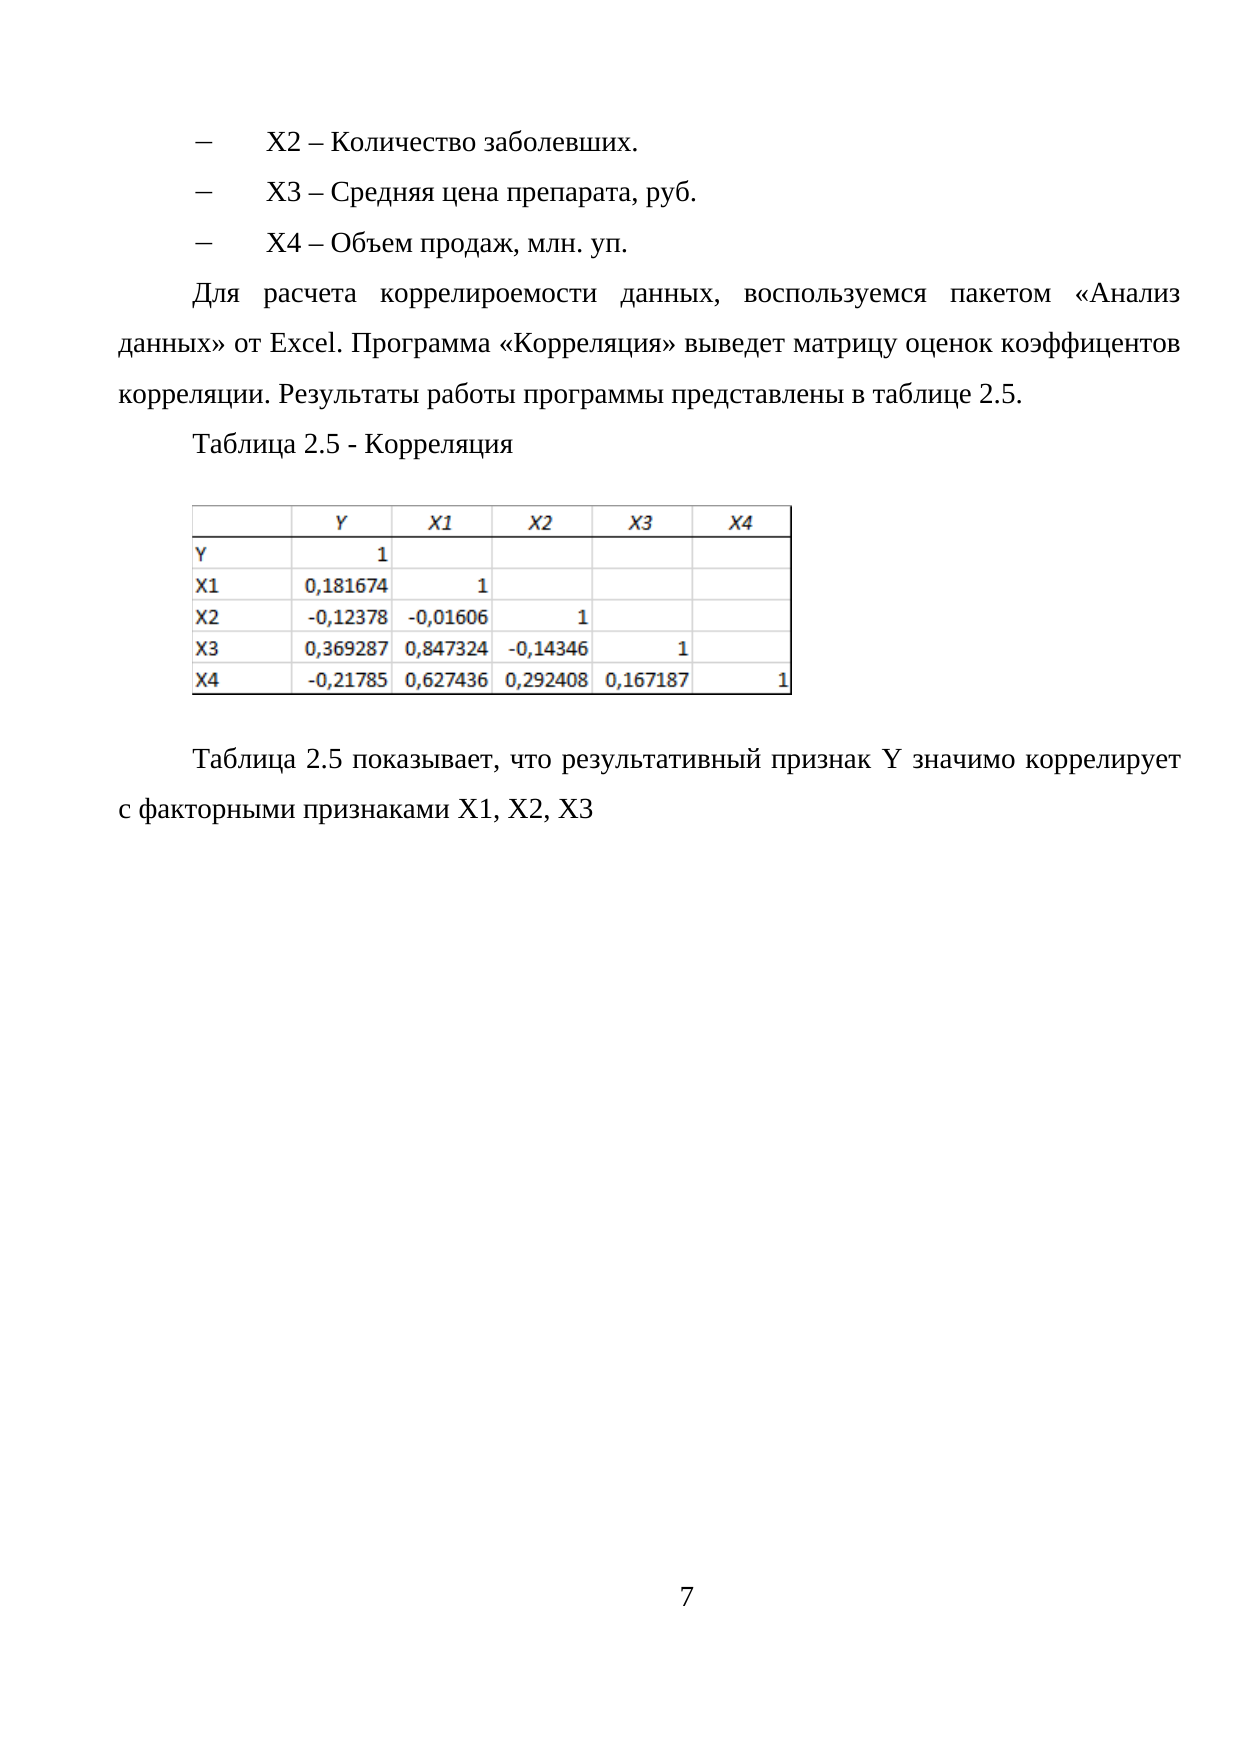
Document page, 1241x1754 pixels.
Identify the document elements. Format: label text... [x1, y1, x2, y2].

text Таблица 2.5 - Корреляция [118, 426, 1181, 460]
text Таблица 2.5 показывает, что результативный признак Y значимо коррелирует с факторными признаками X1, X2, X3 [118, 741, 1181, 824]
picture [192, 505, 792, 695]
list X3 – Средняя цена препарата, руб. [118, 174, 1181, 208]
list X4 – Объем продаж, млн. уп. [118, 225, 1181, 258]
text Для расчета коррелироемости данных, воспользуемся пакетом «Анализ данных» от Excel. Программа «Корреляция» выведет матрицу оценок коэффицентов корреляции. Результаты работы программы представлены в таблице 2.5. [118, 275, 1181, 409]
list X2 – Количество заболевших. [118, 124, 1181, 158]
